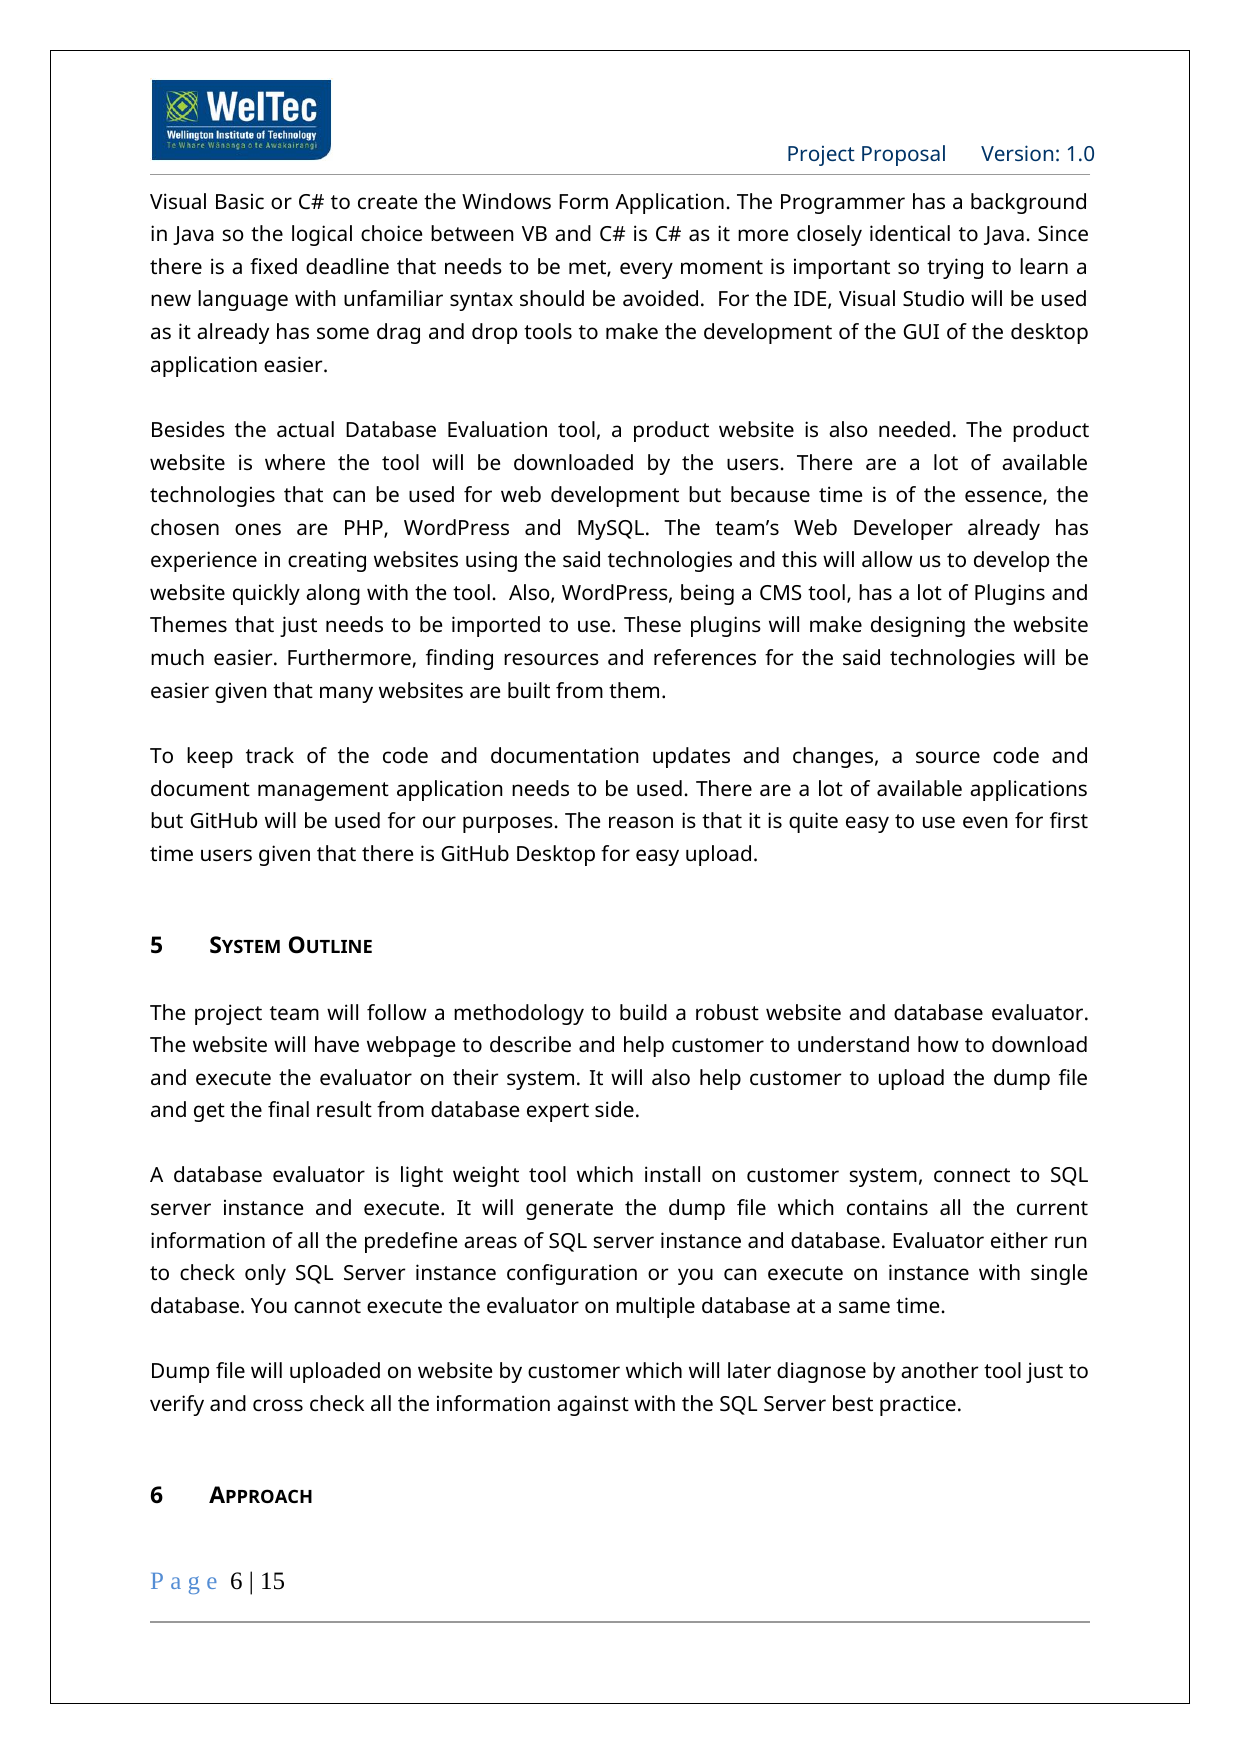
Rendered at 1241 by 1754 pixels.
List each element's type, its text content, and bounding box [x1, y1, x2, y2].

text To keep track of the code and documentation updates and changes, a source code and document management application needs to be used. There are a lot of available applications but GitHub will be used for our purposes. The reason is that it is quite easy to use even for first time users given that there is GitHub Desktop for easy upload. [150, 741, 1090, 867]
text A database evaluator is light weight tool which install on customer system, connect to SQL server instance and execute. It will generate the dump file which contains all the current information of all the predefine areas of SQL server instance and database. Evaluator either run to check only SQL Server instance configuration or you can execute on instance with single database. You cannot execute the evaluator on multiple database at a same time. [150, 1161, 1090, 1319]
text Besides the actual Database Evaluation tool, a product website is also needed. The product website is where the tool will be downloaded by the users. There are a lot of available technologies that can be used for web development but because time is of the essence, the chosen ones are PHP, WordPress and MySQL. The team’s Web Developer already has experience in creating websites using the said technologies and this will allow us to develop the website quickly along with the tool. Also, WordPress, being a CMS tool, has a lot of Plugins and Themes that just needs to be imported to use. These plugins will make designing the website much easier. Furthermore, finding resources and references for the said technologies will be easier given that many websites are built from them. [150, 415, 1090, 704]
text Dump file will uploaded on website by customer which will later diagnose by another tool just to verify and cross check all the information against with the SQL Server best practice. [150, 1356, 1090, 1417]
picture [150, 78, 334, 162]
text The project team will follow a methodology to build a robust website and database evaluator. The website will have webpage to describe and help customer to understand how to download and execute the evaluator on their system. It will also help customer to upload the dump file and get the final result from database expert side. [150, 998, 1090, 1124]
subtitle Approach [150, 1479, 1090, 1510]
subtitle System Outline [150, 929, 1090, 960]
